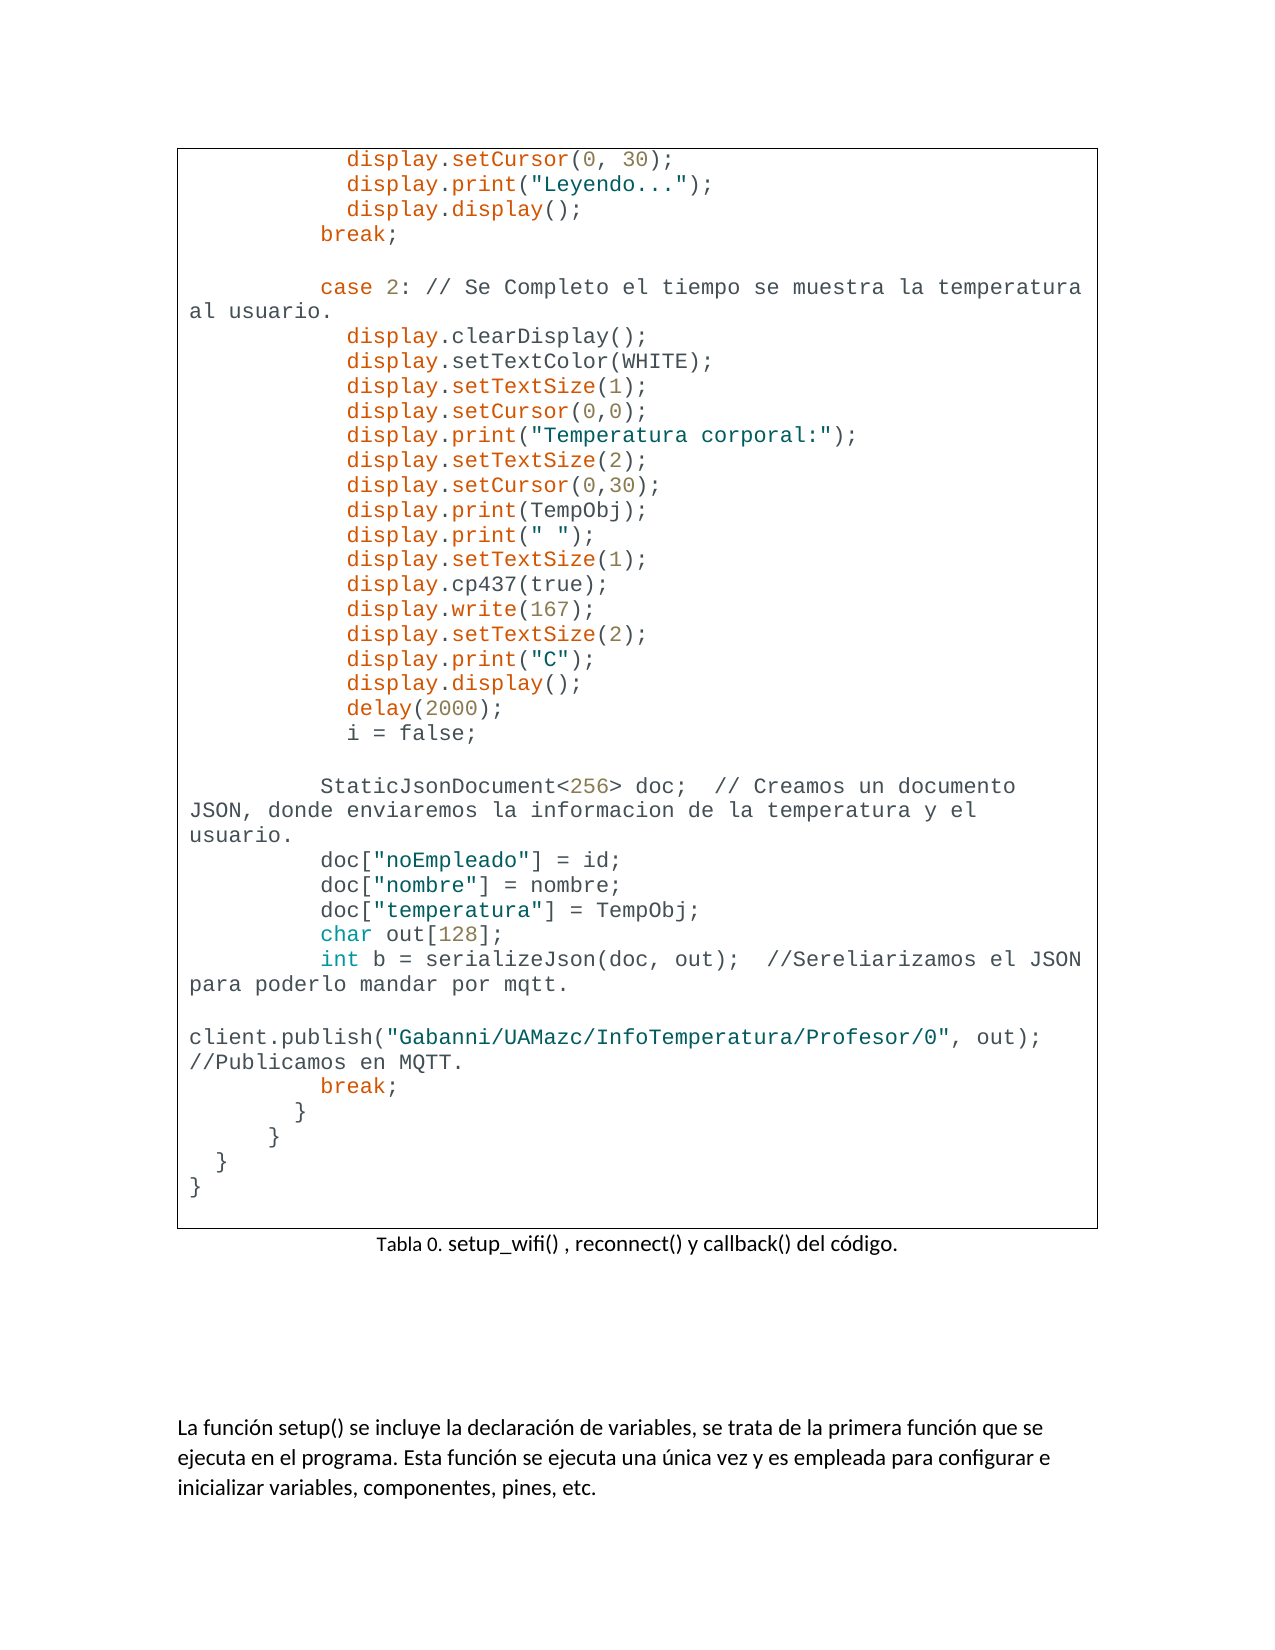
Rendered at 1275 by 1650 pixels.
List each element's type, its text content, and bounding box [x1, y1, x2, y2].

text Tabla 0. setup_wifi() , reconnect() y callback() del código. [177, 1229, 1098, 1257]
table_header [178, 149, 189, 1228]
text La función setup() se incluye la declaración de variables, se trata de la primera función que se ejecuta en el programa. Esta función se ejecuta una única vez y es empleada para configurar e inicializar variables, componentes, pines, etc. [177, 1413, 1098, 1501]
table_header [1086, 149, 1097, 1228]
